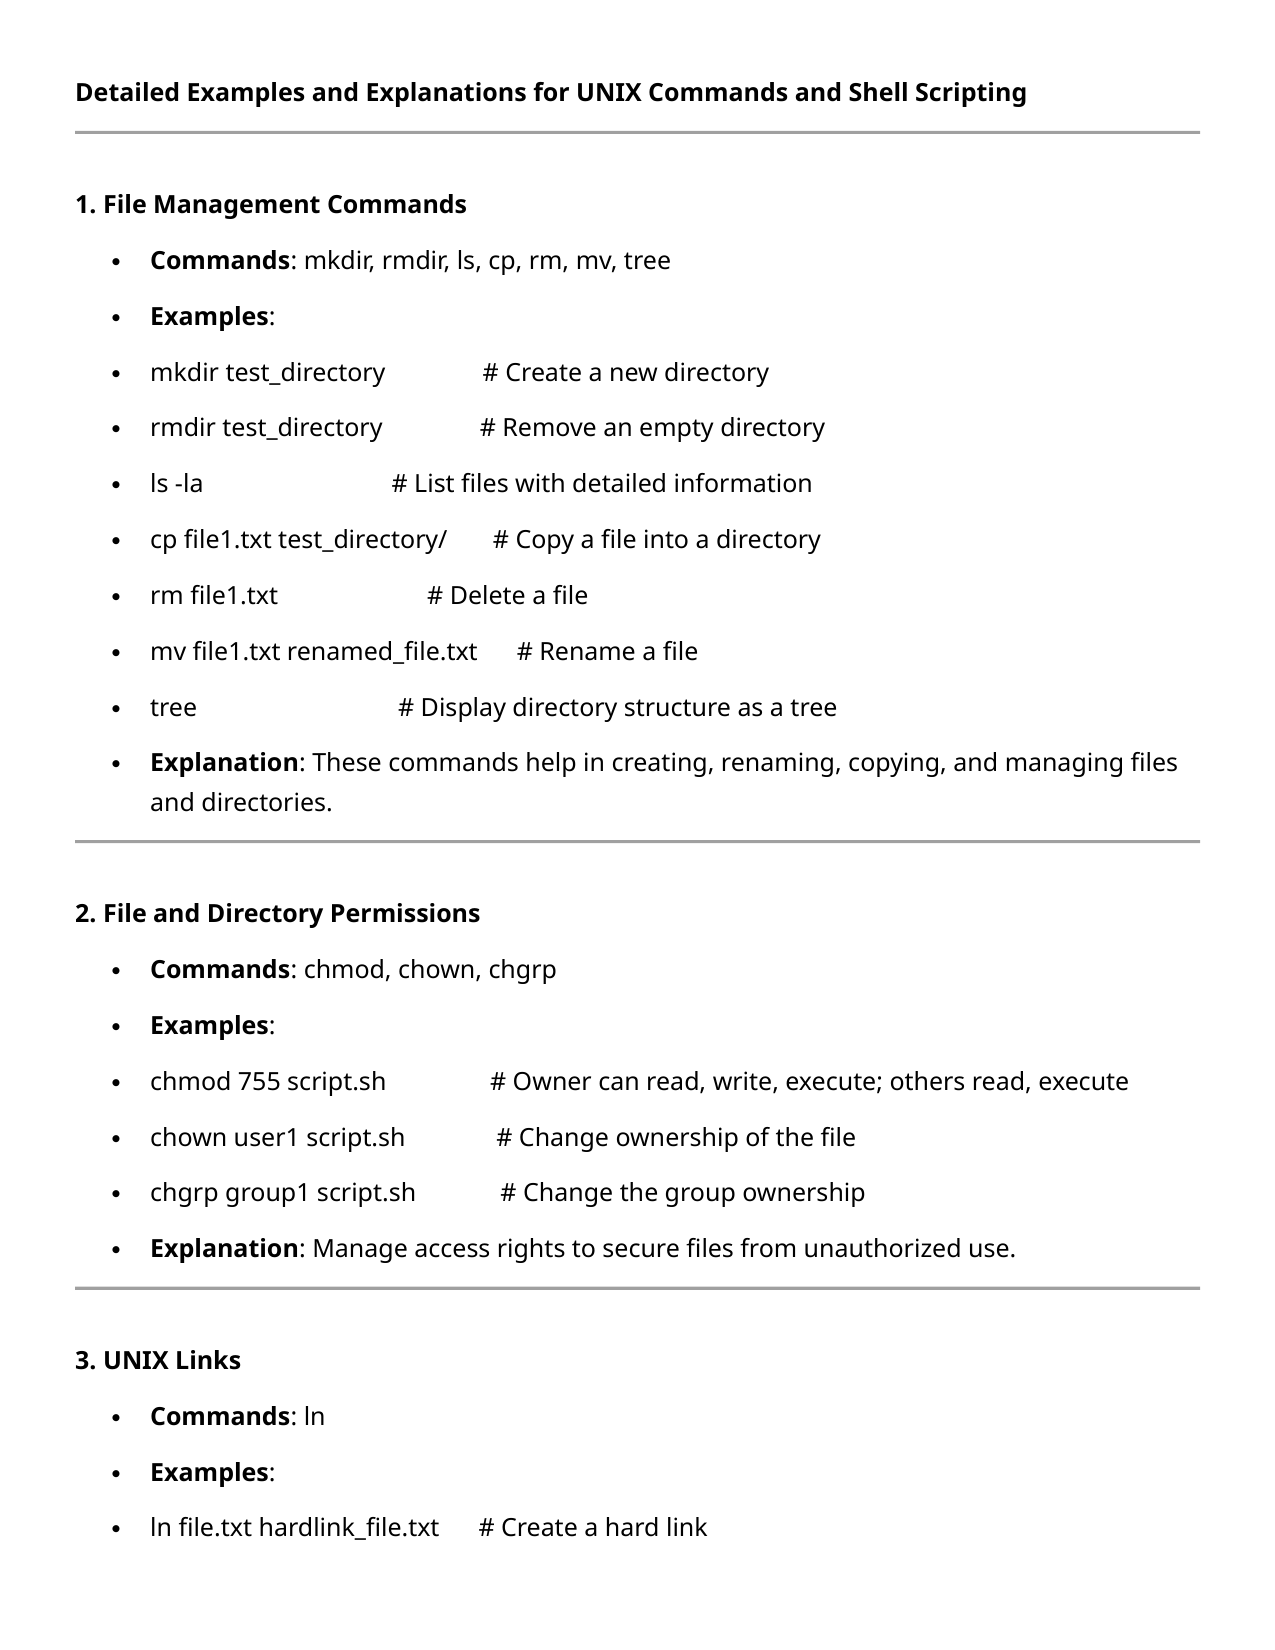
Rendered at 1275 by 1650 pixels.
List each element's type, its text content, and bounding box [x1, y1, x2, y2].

list mkdir test_directory # Create a new directory [112, 354, 1200, 388]
text 1. File Management Commands [75, 187, 1200, 221]
list ln file.txt hardlink_file.txt # Create a hard link [112, 1510, 1200, 1544]
list Commands: mkdir, rmdir, ls, cp, rm, mv, tree [112, 242, 1200, 277]
text 2. File and Directory Permissions [75, 896, 1200, 930]
list Commands: ln [112, 1398, 1200, 1432]
list Explanation: Manage access rights to secure files from unauthorized use. [112, 1231, 1200, 1265]
list chgrp group1 script.sh # Change the group ownership [112, 1175, 1200, 1209]
list Examples: [112, 1454, 1200, 1488]
list Explanation: These commands help in creating, renaming, copying, and managing files and directories. [112, 745, 1200, 818]
list rm file1.txt # Delete a file [112, 577, 1200, 612]
list cp file1.txt test_directory/ # Copy a file into a directory [112, 522, 1200, 556]
list Examples: [112, 298, 1200, 332]
list chmod 755 script.sh # Owner can read, write, execute; others read, execute [112, 1063, 1200, 1097]
list Examples: [112, 1007, 1200, 1042]
list chown user1 script.sh # Change ownership of the file [112, 1119, 1200, 1153]
text Detailed Examples and Explanations for UNIX Commands and Shell Scripting [75, 75, 1200, 109]
list rmdir test_directory # Remove an empty directory [112, 410, 1200, 444]
list ls -la # List files with detailed information [112, 466, 1200, 500]
text 3. UNIX Links [75, 1342, 1200, 1377]
list tree # Display directory structure as a tree [112, 689, 1200, 723]
list mv file1.txt renamed_file.txt # Rename a file [112, 633, 1200, 667]
list Commands: chmod, chown, chgrp [112, 952, 1200, 986]
